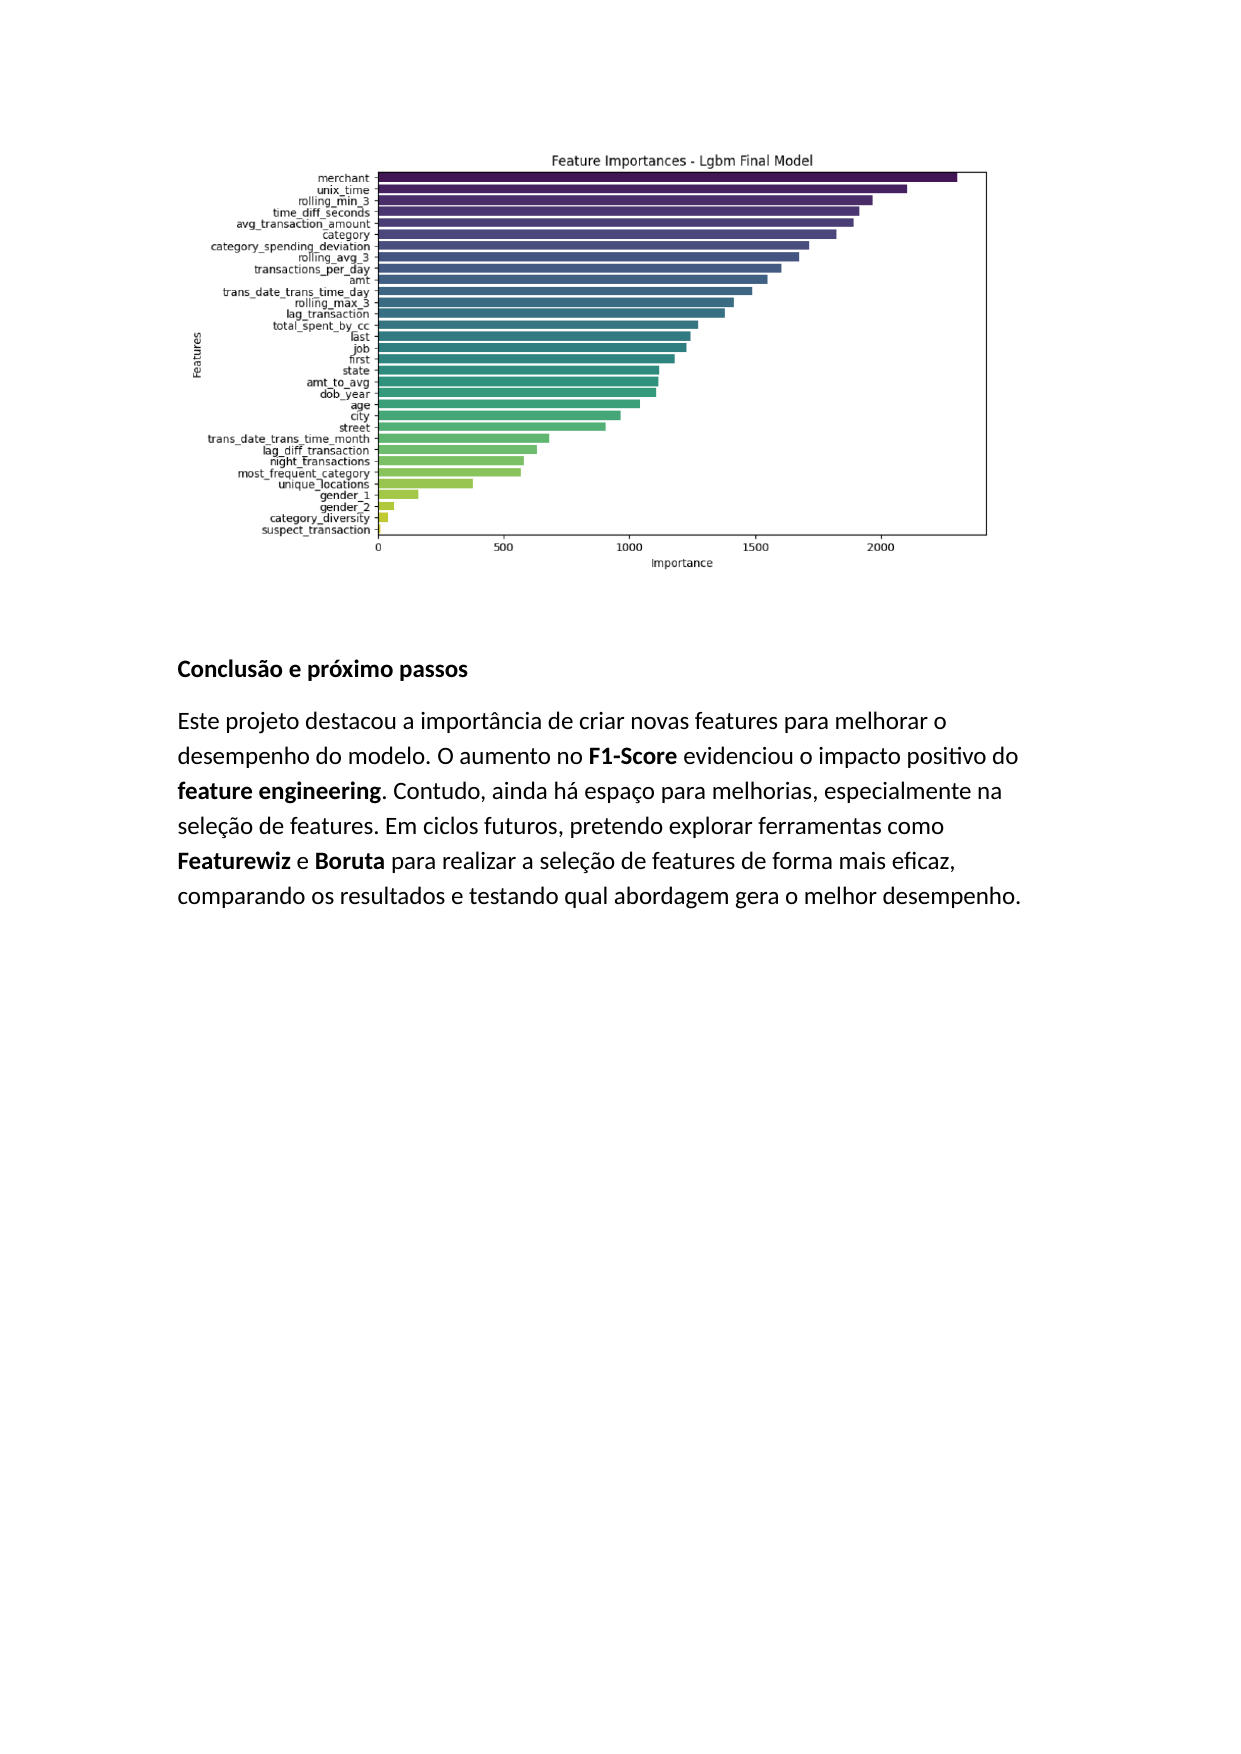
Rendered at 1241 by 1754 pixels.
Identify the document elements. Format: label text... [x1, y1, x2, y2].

picture [177, 147, 1063, 581]
text Conclusão e próximo passos [177, 653, 1063, 684]
text Este projeto destacou a importância de criar novas features para melhorar o desempenho do modelo. O aumento no F1-Score evidenciou o impacto positivo do feature engineering. Contudo, ainda há espaço para melhorias, especialmente na seleção de features. Em ciclos futuros, pretendo explorar ferramentas como Featurewiz e Boruta para realizar a seleção de features de forma mais eficaz, comparando os resultados e testando qual abordagem gera o melhor desempenho. [177, 705, 1063, 911]
